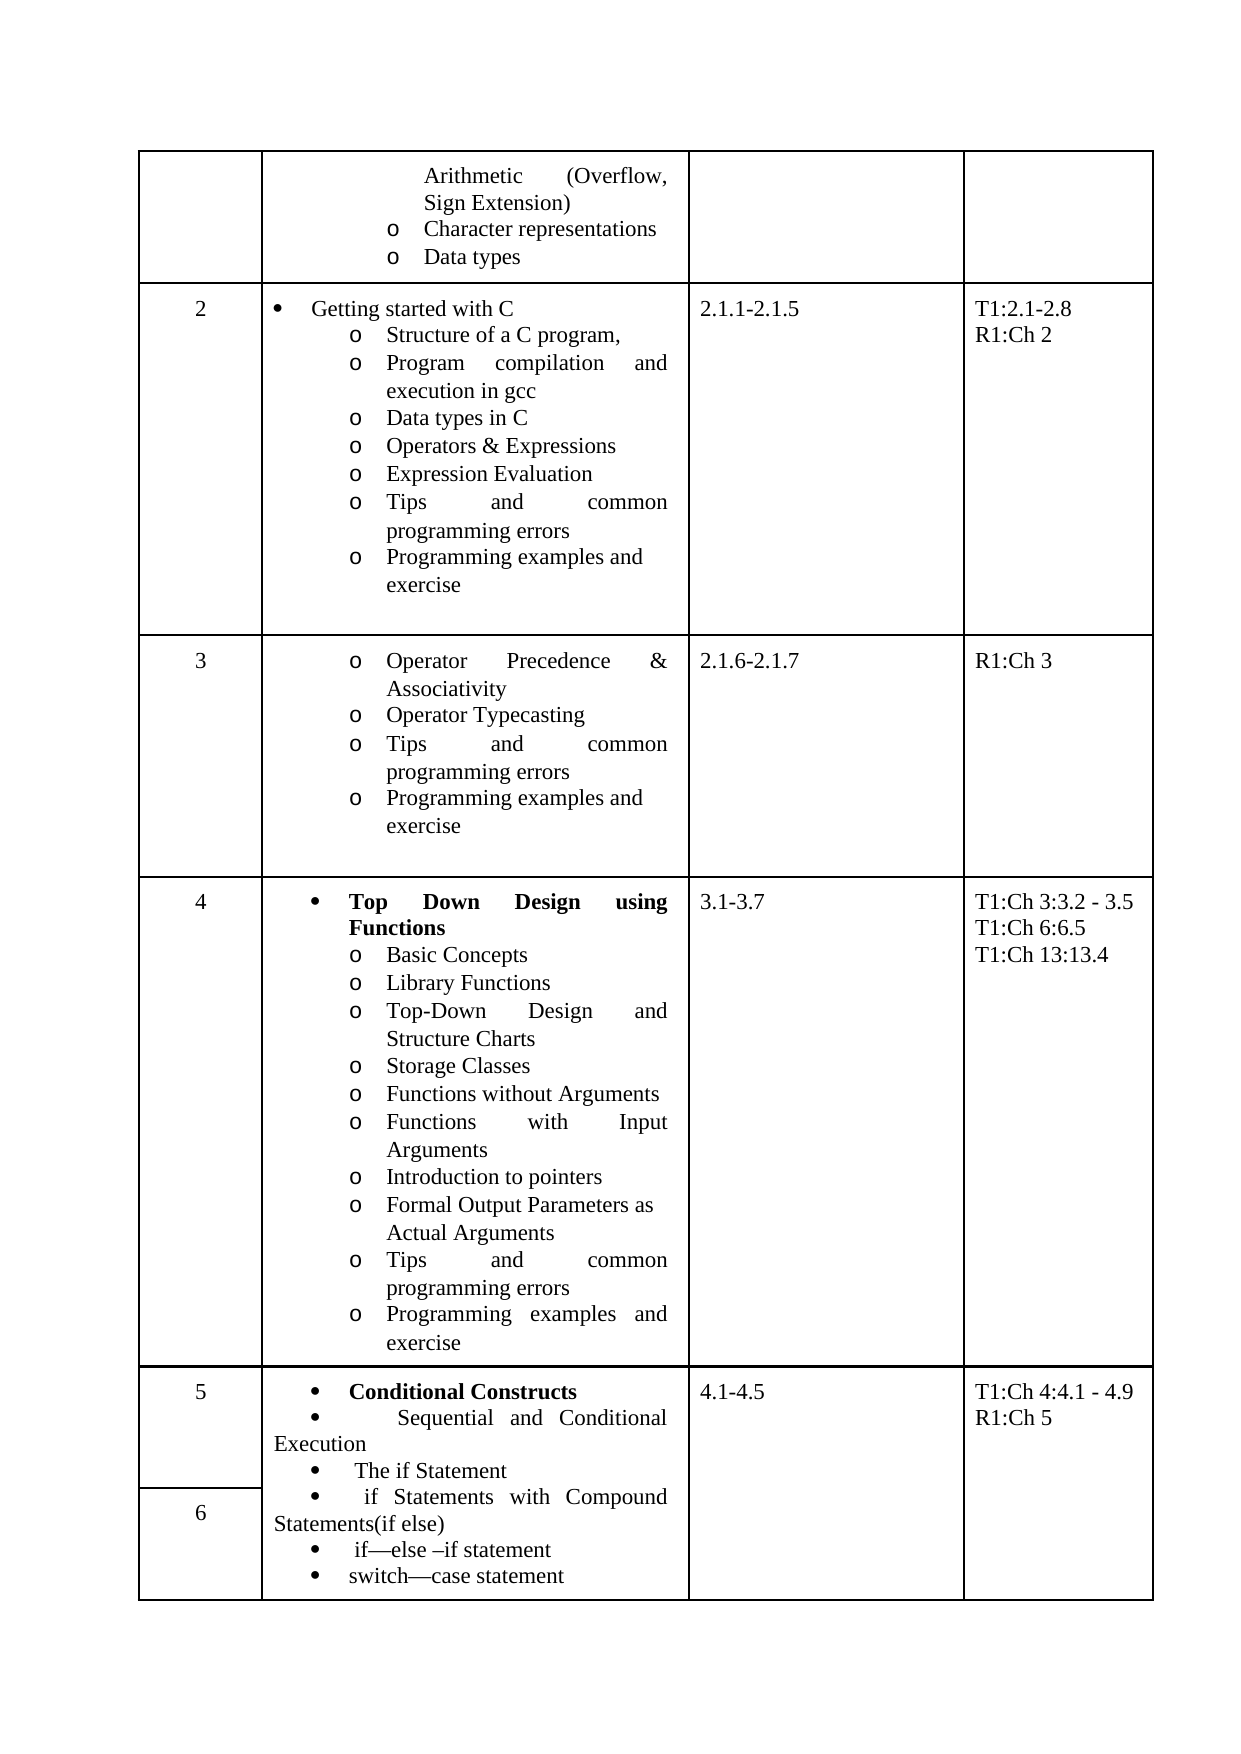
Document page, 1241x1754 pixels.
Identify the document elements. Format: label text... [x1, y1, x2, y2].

table_cell R1:Ch 3 [965, 636, 1152, 876]
table_cell T1:Ch 4:4.1 - 4.9 R1:Ch 5 [965, 1368, 1152, 1599]
table_cell 3.1-3.7 [690, 878, 963, 1365]
table_cell Conditional Constructs Sequential and Conditional Execution The if Statement if Statements with Compound Statements(if else) if—else –if statement switch—case statement Tips and common programming errors Programming examples and Exercise [263, 1368, 688, 1599]
table_cell 2.1.1-2.1.5 [690, 284, 963, 634]
table_cell T1:Ch 3:3.2 - 3.5 T1:Ch 6:6.5 T1:Ch 13:13.4 [965, 878, 1152, 1365]
table_cell [140, 152, 261, 282]
table_cell 2 [140, 284, 261, 634]
table_cell T1:2.1-2.8 R1:Ch 2 [965, 284, 1152, 634]
table_cell 2.1.6-2.1.7 [690, 636, 963, 876]
table_cell 6 [140, 1489, 261, 1599]
table_cell Getting started with C Structure of a C program, Program compilation and execution in gcc Data types in C Operators & Expressions Expression Evaluation Tips and common programming errors Programming examples and exercise [263, 284, 688, 634]
table_cell 3 [140, 636, 261, 876]
table_cell Top Down Design using Functions Basic Concepts Library Functions Top-Down Design and Structure Charts Storage Classes Functions without Arguments Functions with Input Arguments Introduction to pointers Formal Output Parameters as Actual Arguments Tips and common programming errors Programming examples and exercise [263, 878, 688, 1365]
table_cell 4.1-4.5 [690, 1368, 963, 1599]
table_cell 4 [140, 878, 261, 1365]
table_cell Operator Precedence & Associativity Operator Typecasting Tips and common programming errors Programming examples and exercise [263, 636, 688, 876]
table_cell 5 [140, 1368, 261, 1487]
